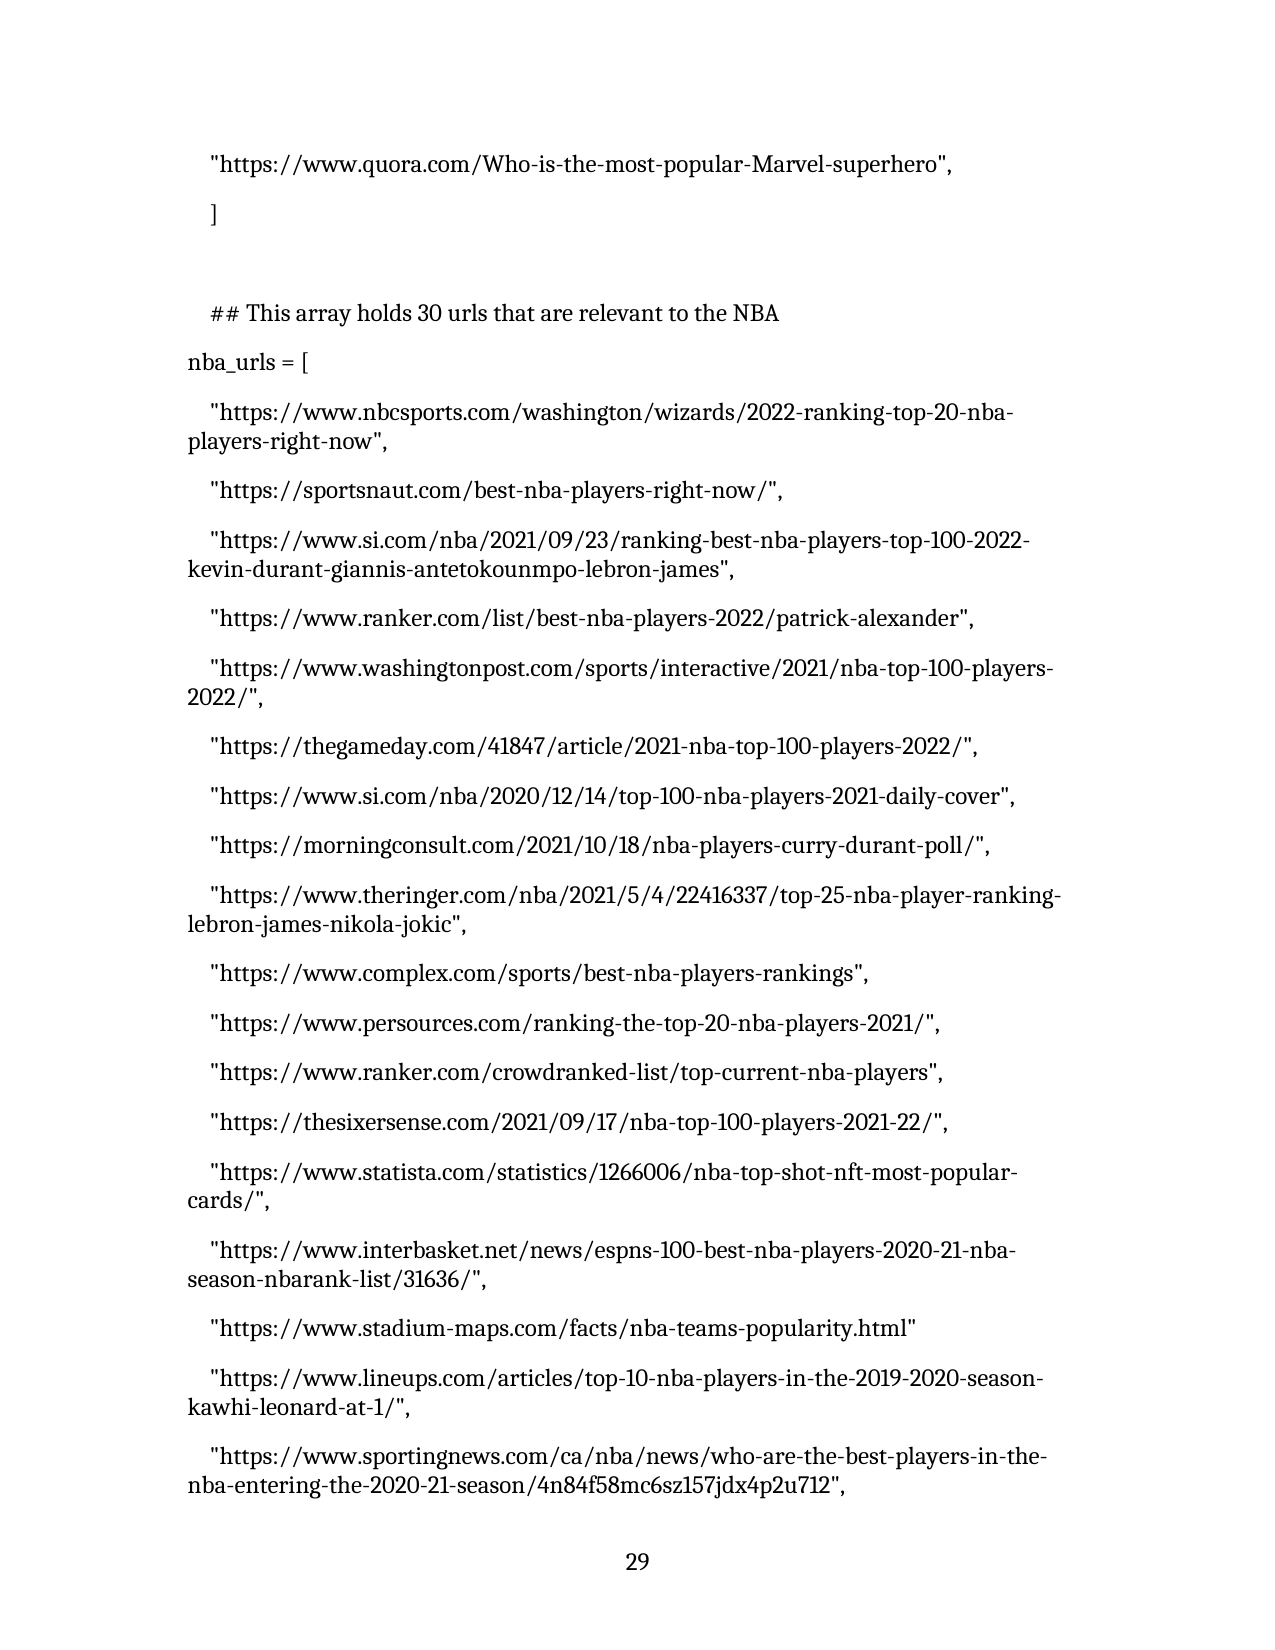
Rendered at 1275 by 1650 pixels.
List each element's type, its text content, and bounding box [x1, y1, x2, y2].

text "https://thegameday.com/41847/article/2021-nba-top-100-players-2022/", [187, 732, 1087, 761]
text "https://www.si.com/nba/2020/12/14/top-100-nba-players-2021-daily-cover", [187, 782, 1087, 810]
text "https://www.washingtonpost.com/sports/interactive/2021/nba-top-100-players-2022/", [187, 654, 1087, 711]
text "https://www.statista.com/statistics/1266006/nba-top-shot-nft-most-popular-cards/", [187, 1157, 1087, 1215]
text "https://www.ranker.com/list/best-nba-players-2022/patrick-alexander", [187, 604, 1087, 633]
text "https://morningconsult.com/2021/10/18/nba-players-curry-durant-poll/", [187, 831, 1087, 860]
text "https://www.ranker.com/crowdranked-list/top-current-nba-players", [187, 1058, 1087, 1087]
text "https://www.quora.com/Who-is-the-most-popular-Marvel-superhero", [187, 150, 1087, 179]
text "https://www.theringer.com/nba/2021/5/4/22416337/top-25-nba-player-ranking-lebron-james-nikola-jokic", [187, 881, 1087, 938]
text "https://www.persources.com/ranking-the-top-20-nba-players-2021/", [187, 1009, 1087, 1037]
text nba_urls = [ [187, 348, 1087, 377]
text "https://www.si.com/nba/2021/09/23/ranking-best-nba-players-top-100-2022-kevin-durant-giannis-antetokounmpo-lebron-james", [187, 526, 1087, 583]
text "https://www.complex.com/sports/best-nba-players-rankings", [187, 959, 1087, 988]
text "https://www.interbasket.net/news/espns-100-best-nba-players-2020-21-nba-season-nbarank-list/31636/", [187, 1236, 1087, 1293]
text "https://www.sportingnews.com/ca/nba/news/who-are-the-best-players-in-the-nba-entering-the-2020-21-season/4n84f58mc6sz157jdx4p2u712", [187, 1442, 1087, 1499]
text "https://thesixersense.com/2021/09/17/nba-top-100-players-2021-22/", [187, 1108, 1087, 1137]
text "https://sportsnaut.com/best-nba-players-right-now/", [187, 476, 1087, 505]
text "https://www.nbcsports.com/washington/wizards/2022-ranking-top-20-nba-players-right-now", [187, 398, 1087, 455]
text "https://www.stadium-maps.com/facts/nba-teams-popularity.html" [187, 1314, 1087, 1343]
text ] [187, 199, 1087, 228]
text "https://www.lineups.com/articles/top-10-nba-players-in-the-2019-2020-season-kawhi-leonard-at-1/", [187, 1364, 1087, 1421]
text ## This array holds 30 urls that are relevant to the NBA [187, 299, 1087, 327]
